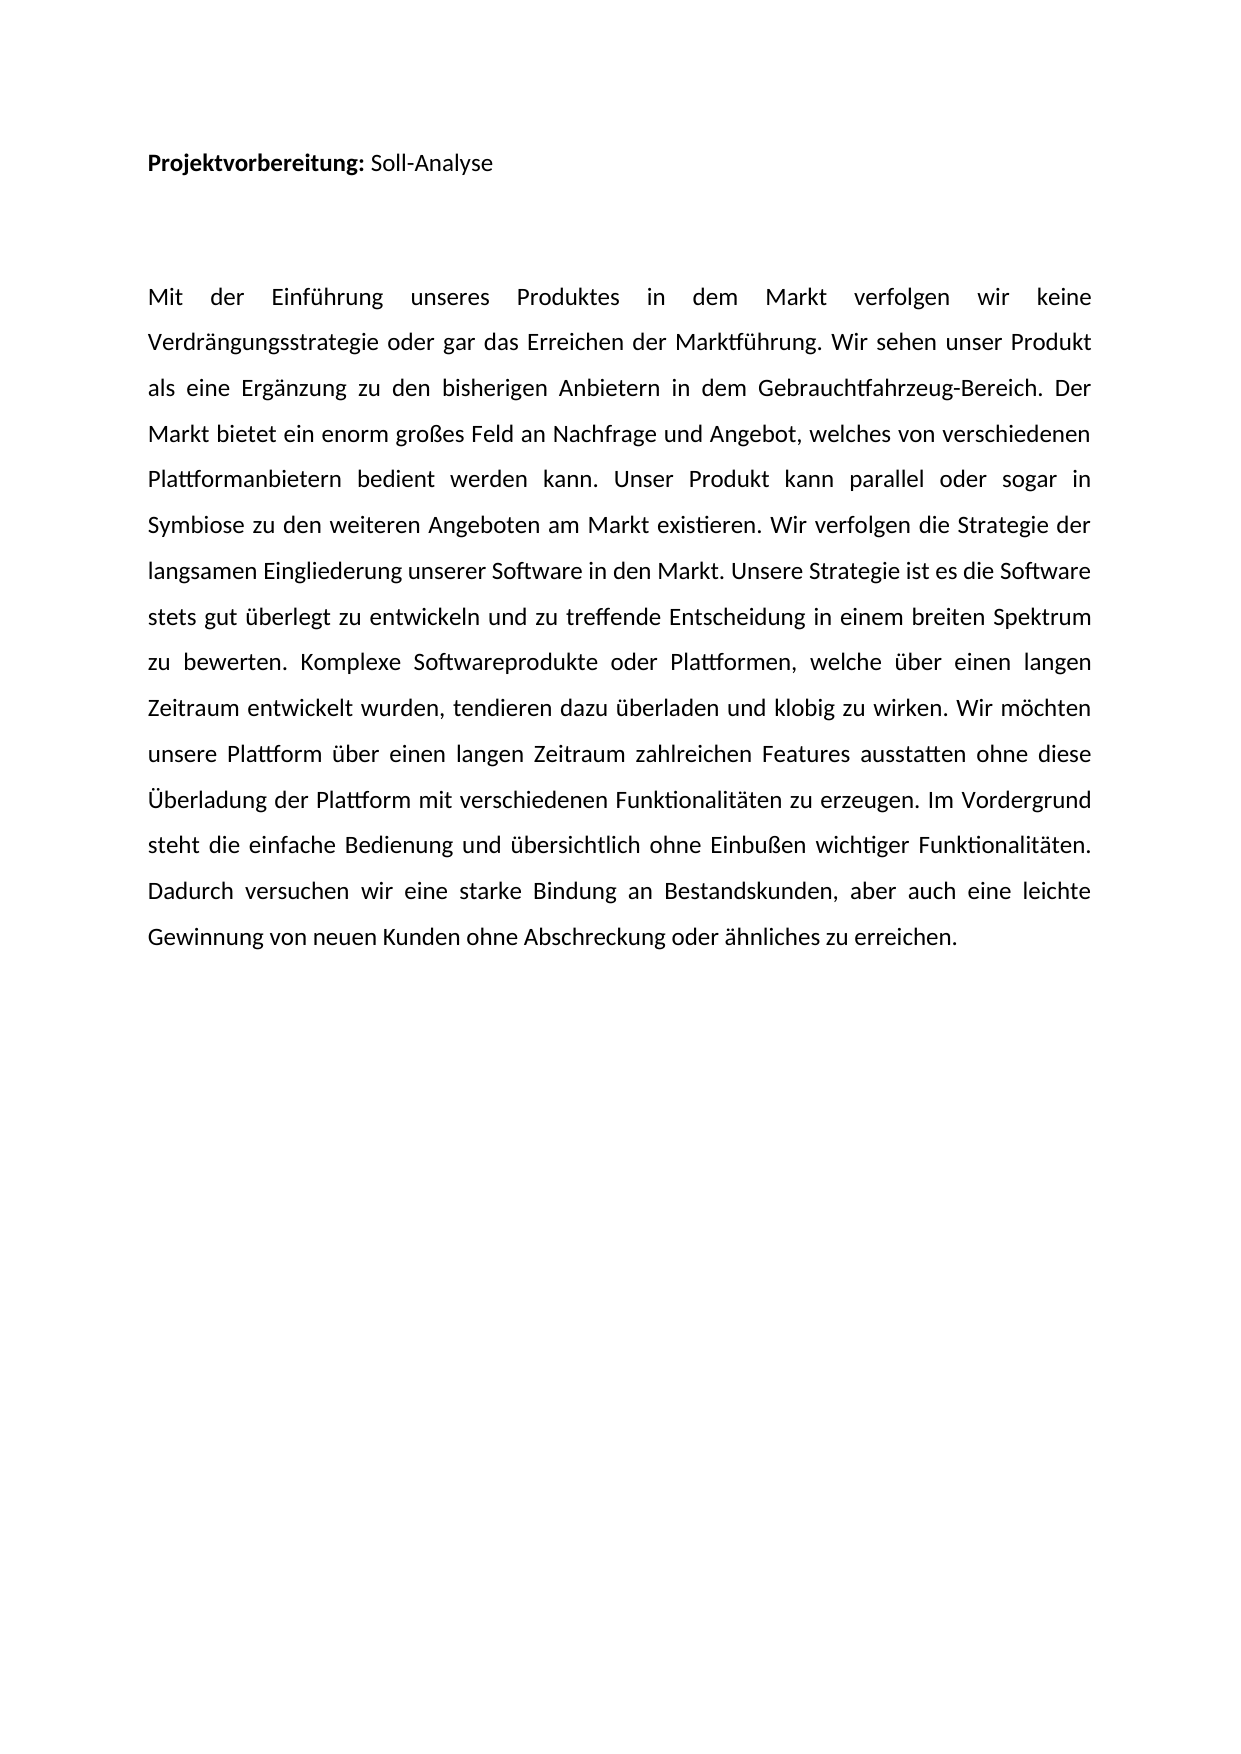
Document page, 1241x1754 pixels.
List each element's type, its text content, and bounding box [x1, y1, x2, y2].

text Projektvorbereitung: Soll-Analyse [148, 148, 1093, 178]
text Mit der Einführung unseres Produktes in dem Markt verfolgen wir keine Verdrängungsstrategie oder gar das Erreichen der Marktführung. Wir sehen unser Produkt als eine Ergänzung zu den bisherigen Anbietern in dem Gebrauchtfahrzeug-Bereich. Der Markt bietet ein enorm großes Feld an Nachfrage und Angebot, welches von verschiedenen Plattformanbietern bedient werden kann. Unser Produkt kann parallel oder sogar in Symbiose zu den weiteren Angeboten am Markt existieren. Wir verfolgen die Strategie der langsamen Eingliederung unserer Software in den Markt. Unsere Strategie ist es die Software stets gut überlegt zu entwickeln und zu treffende Entscheidung in einem breiten Spektrum zu bewerten. Komplexe Softwareprodukte oder Plattformen, welche über einen langen Zeitraum entwickelt wurden, tendieren dazu überladen und klobig zu wirken. Wir möchten unsere Plattform über einen langen Zeitraum zahlreichen Features ausstatten ohne diese Überladung der Plattform mit verschiedenen Funktionalitäten zu erzeugen. Im Vordergrund steht die einfache Bedienung und übersichtlich ohne Einbußen wichtiger Funktionalitäten. Dadurch versuchen wir eine starke Bindung an Bestandskunden, aber auch eine leichte Gewinnung von neuen Kunden ohne Abschreckung oder ähnliches zu erreichen. [148, 281, 1093, 951]
